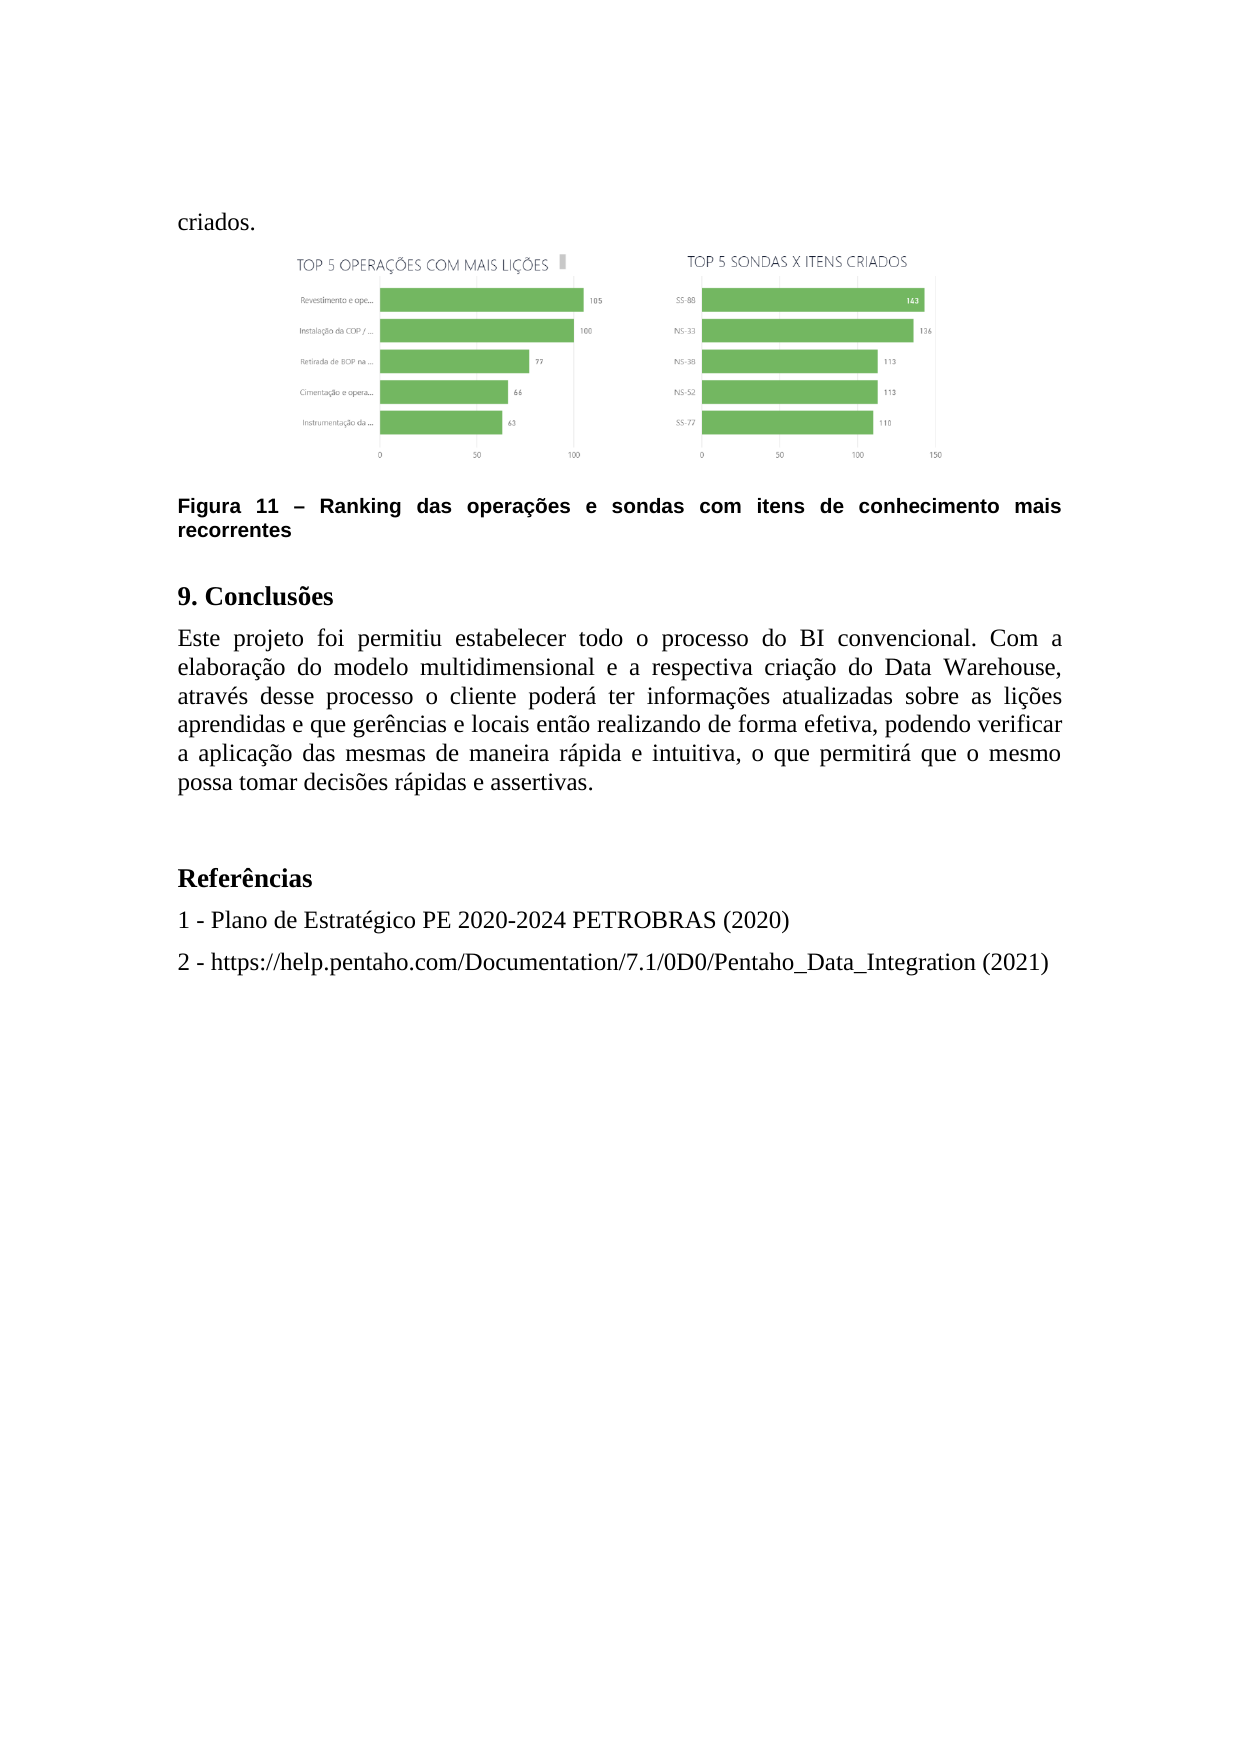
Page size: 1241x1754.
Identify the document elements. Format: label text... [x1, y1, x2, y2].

text 2 - https://help.pentaho.com/Documentation/7.1/0D0/Pentaho_Data_Integration (2021) [177, 947, 1063, 976]
text Figura 11 – Ranking das operações e sondas com itens de conhecimento mais recorrentes [177, 494, 1063, 542]
text 1 - Plano de Estratégico PE 2020-2024 PETROBRAS (2020) [177, 906, 1063, 934]
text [177, 207, 1063, 236]
subtitle Referências [177, 862, 1063, 893]
text Este projeto foi permitiu estabelecer todo o processo do BI convencional. Com a elaboração do modelo multidimensional e a respectiva criação do Data Warehouse, através desse processo o cliente poderá ter informações atualizadas sobre as lições aprendidas e que gerências e locais então realizando de forma efetiva, podendo verificar a aplicação das mesmas de maneira rápida e intuitiva, o que permitirá que o mesmo possa tomar decisões rápidas e assertivas. [177, 623, 1063, 796]
picture [278, 248, 963, 482]
subtitle 9. Conclusões [177, 579, 1063, 611]
